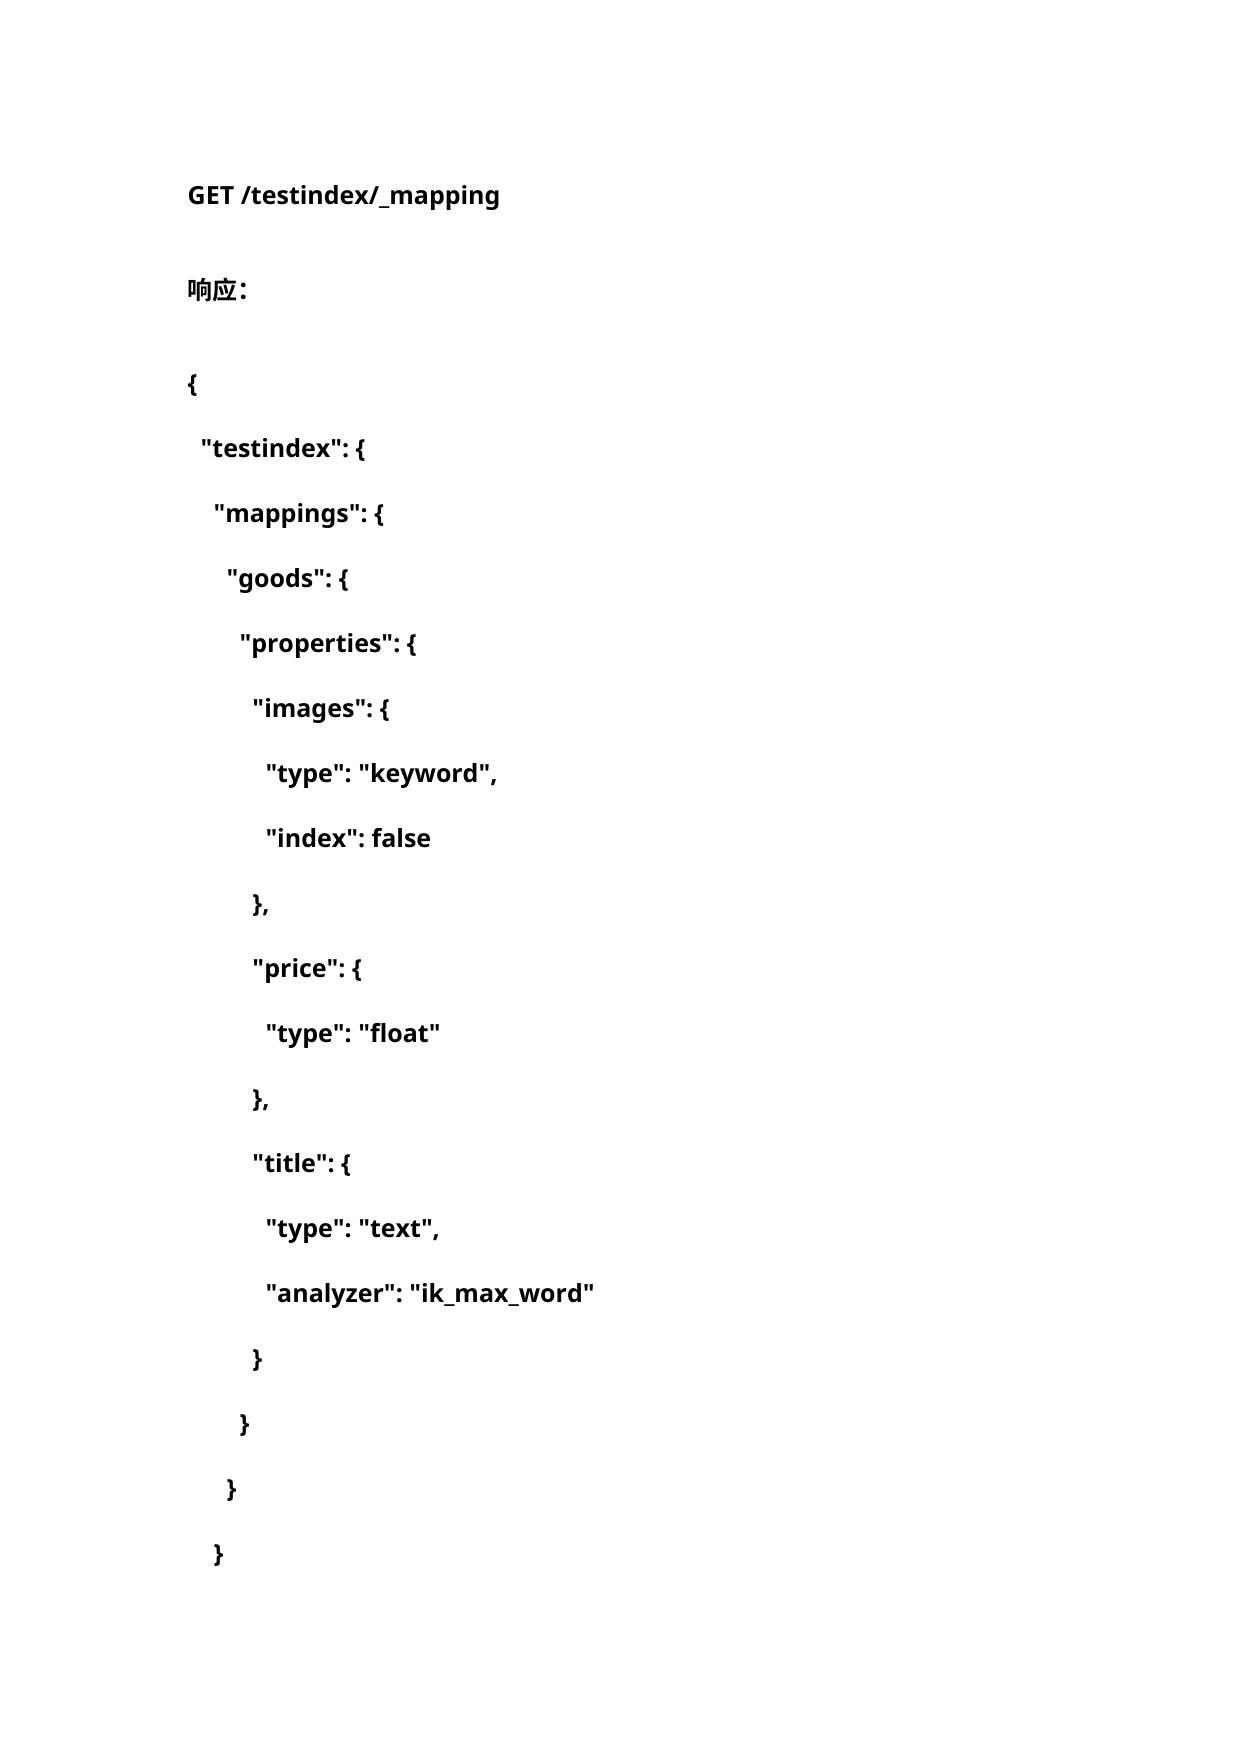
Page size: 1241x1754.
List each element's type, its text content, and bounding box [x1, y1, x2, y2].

text "mappings": { [187, 480, 1053, 545]
text "images": { [187, 675, 1053, 740]
text "type": "float" [187, 1000, 1053, 1065]
text "price": { [187, 935, 1053, 1000]
text "testindex": { [187, 415, 1053, 480]
text } [187, 1455, 1053, 1520]
text } [187, 1520, 1053, 1585]
text { [187, 350, 1053, 415]
text "properties": { [187, 610, 1053, 675]
text 响应： [187, 256, 1053, 321]
text "index": false [187, 805, 1053, 870]
text }, [187, 1065, 1053, 1130]
text "type": "keyword", [187, 740, 1053, 805]
text } [187, 1390, 1053, 1455]
text "type": "text", [187, 1195, 1053, 1260]
text GET /testindex/_mapping [187, 162, 1053, 227]
text "goods": { [187, 545, 1053, 610]
text "title": { [187, 1130, 1053, 1195]
text } [187, 1325, 1053, 1390]
text "analyzer": "ik_max_word" [187, 1260, 1053, 1325]
text }, [187, 870, 1053, 935]
